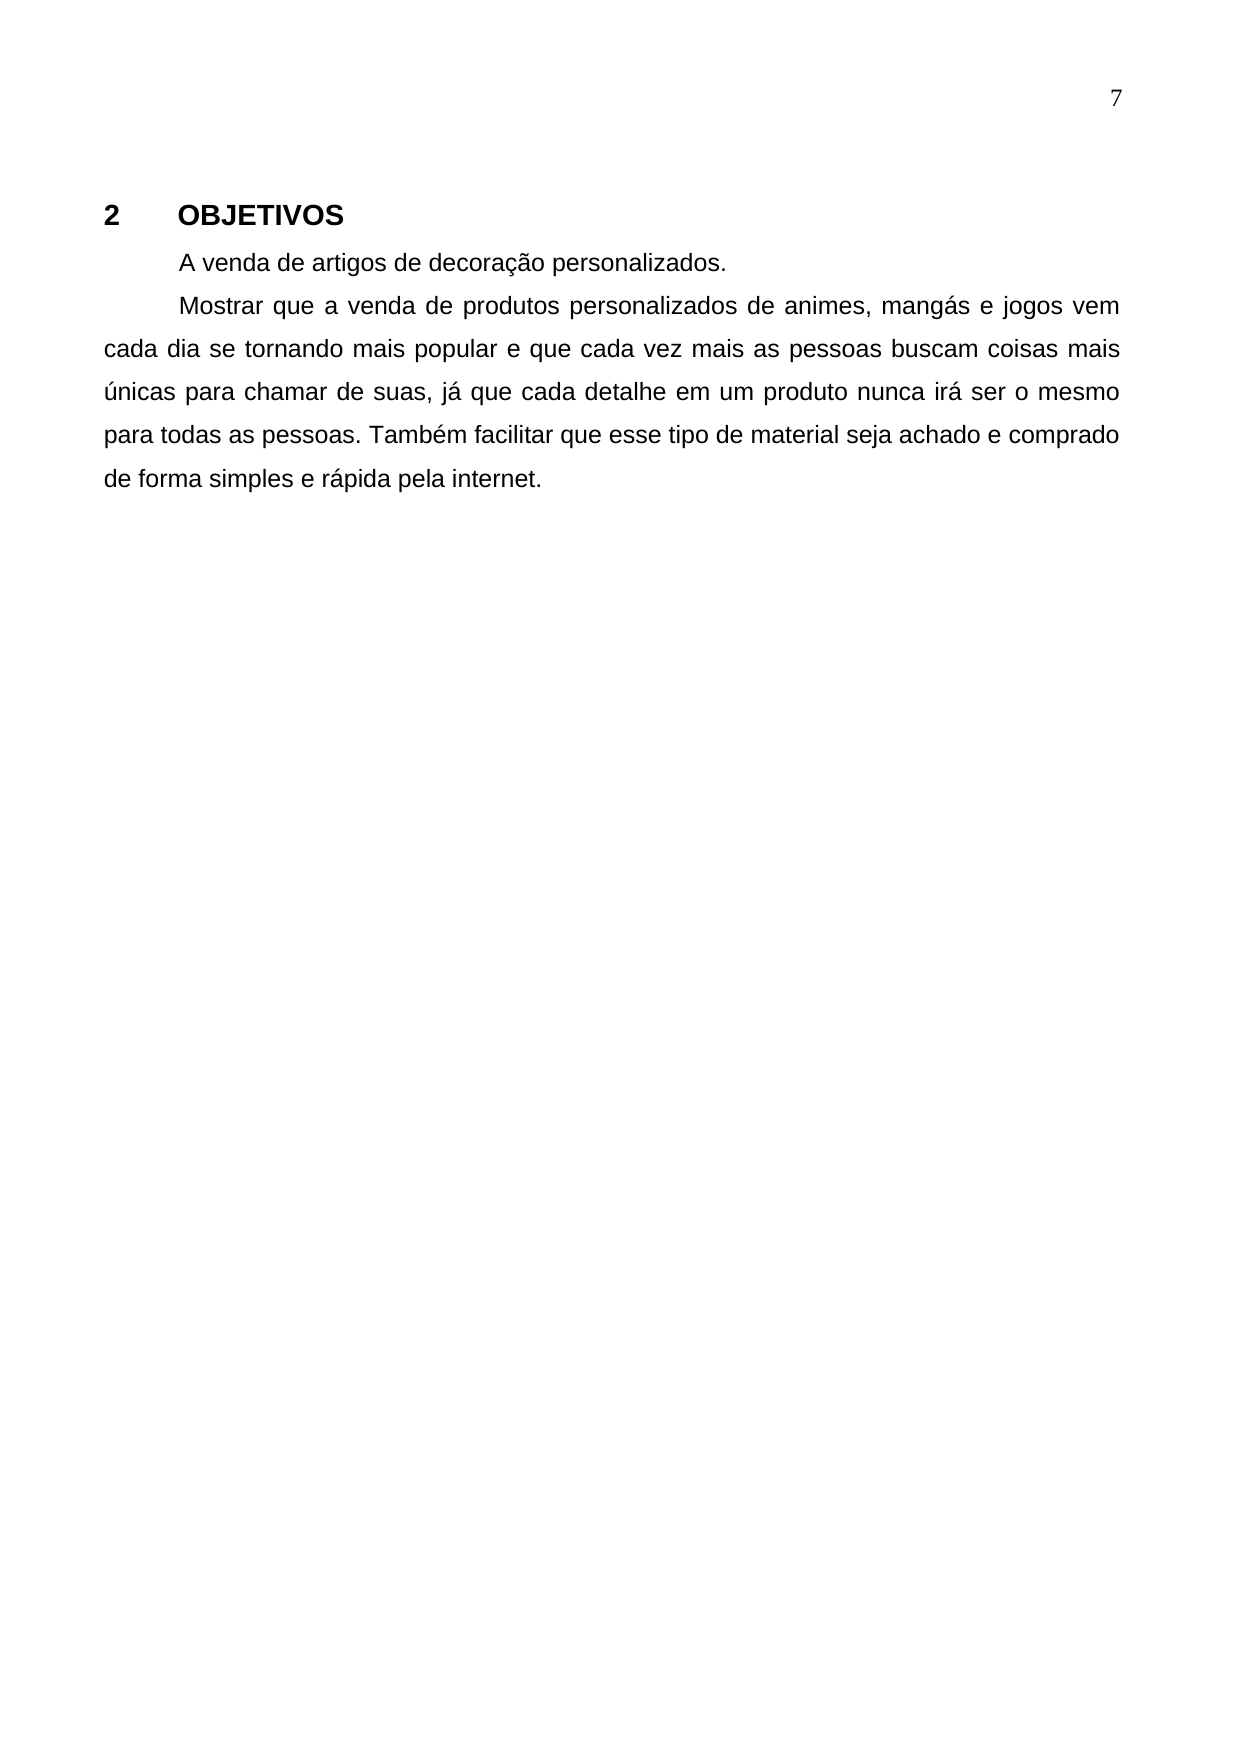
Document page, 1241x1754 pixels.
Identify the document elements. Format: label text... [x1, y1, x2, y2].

subtitle 2 OBJETIVOS [103, 198, 1122, 231]
text A venda de artigos de decoração personalizados. [103, 248, 1122, 277]
text Mostrar que a venda de produtos personalizados de animes, mangás e jogos vem cada dia se tornando mais popular e que cada vez mais as pessoas buscam coisas mais únicas para chamar de suas, já que cada detalhe em um produto nunca irá ser o mesmo para todas as pessoas. Também facilitar que esse tipo de material seja achado e comprado de forma simples e rápida pela internet. [103, 291, 1122, 492]
